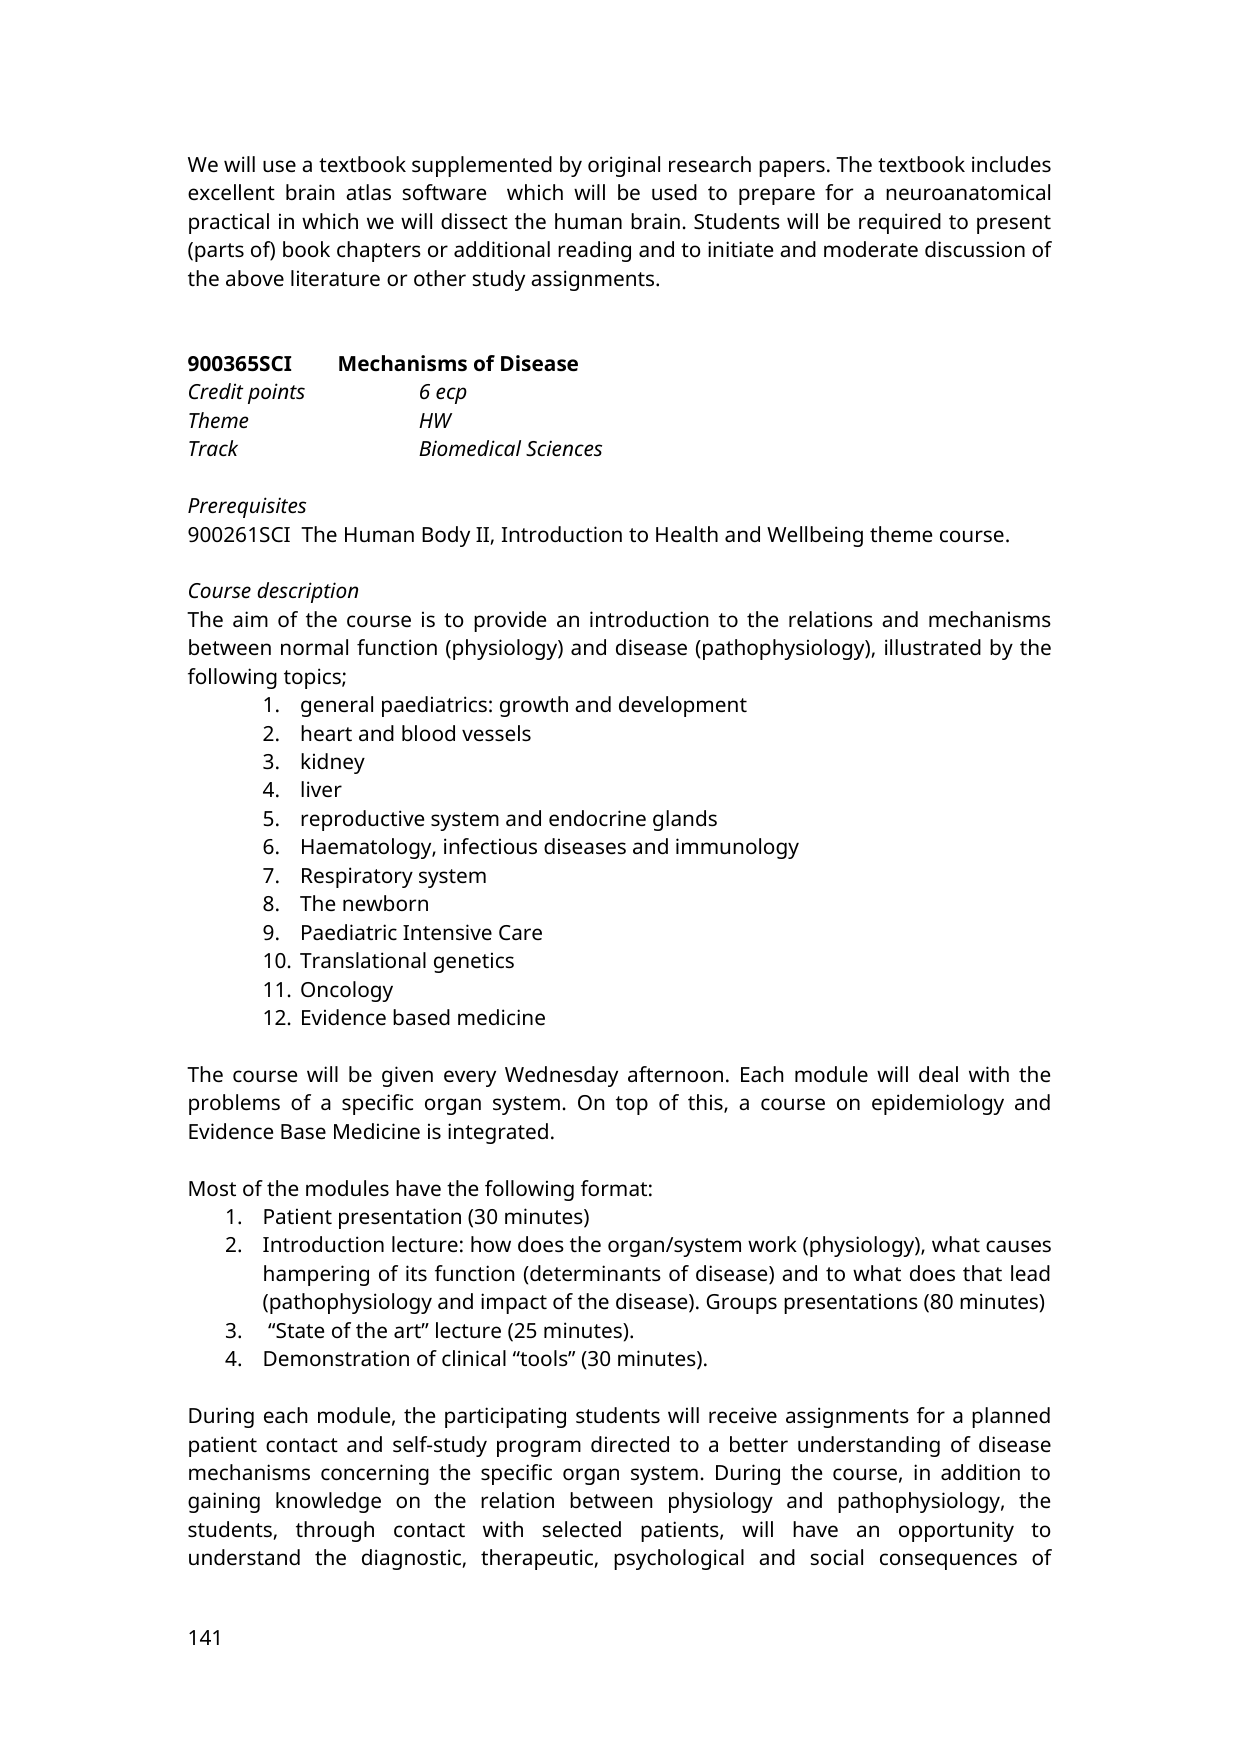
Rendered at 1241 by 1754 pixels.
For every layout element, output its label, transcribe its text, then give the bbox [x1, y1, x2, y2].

list Paediatric Intensive Care [262, 918, 1053, 946]
list liver [262, 776, 1053, 804]
subtitle 900365SCI Mechanisms of Disease [187, 349, 1053, 377]
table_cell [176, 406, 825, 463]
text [187, 1401, 1053, 1572]
list Translational genetics [262, 946, 1053, 975]
list Introduction lecture: how does the organ/system work (physiology), what causes hampering of its function (determinants of disease) and to what does that lead (pathophysiology and impact of the disease). Groups presentations (80 minutes) [225, 1231, 1053, 1316]
text The course will be given every Wednesday afternoon. Each module will deal with the problems of a specific organ system. On top of this, a course on epidemiology and Evidence Base Medicine is integrated. [187, 1060, 1053, 1145]
list The newborn [262, 889, 1053, 918]
text The aim of the course is to provide an introduction to the relations and mechanisms between normal function (physiology) and disease (pathophysiology), illustrated by the following topics; [187, 605, 1053, 690]
list Patient presentation (30 minutes) [225, 1202, 1053, 1231]
text 900261SCI The Human Body II, Introduction to Health and Wellbeing theme course. [187, 520, 1053, 548]
list general paediatrics: growth and development [262, 690, 1053, 719]
list reproductive system and endocrine glands [262, 804, 1053, 832]
list “State of the art” lecture (25 minutes). [225, 1316, 1053, 1344]
text We will use a textbook supplemented by original research papers. The textbook includes excellent brain atlas software which will be used to prepare for a neuroanatomical practical in which we will dissect the human brain. Students will be required to present (parts of) book chapters or additional reading and to initiate and moderate discussion of the above literature or other study assignments. [187, 150, 1053, 292]
list Haematology, infectious diseases and immunology [262, 832, 1053, 861]
list heart and blood vessels [262, 719, 1053, 747]
list kidney [262, 747, 1053, 776]
list Oncology [262, 975, 1053, 1003]
list Demonstration of clinical “tools” (30 minutes). [225, 1344, 1053, 1373]
list Respiratory system [262, 861, 1053, 889]
text Prerequisites [187, 491, 1053, 520]
text Course description [187, 577, 1053, 605]
list Evidence based medicine [262, 1003, 1053, 1032]
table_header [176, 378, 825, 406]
text Most of the modules have the following format: [187, 1174, 1053, 1202]
